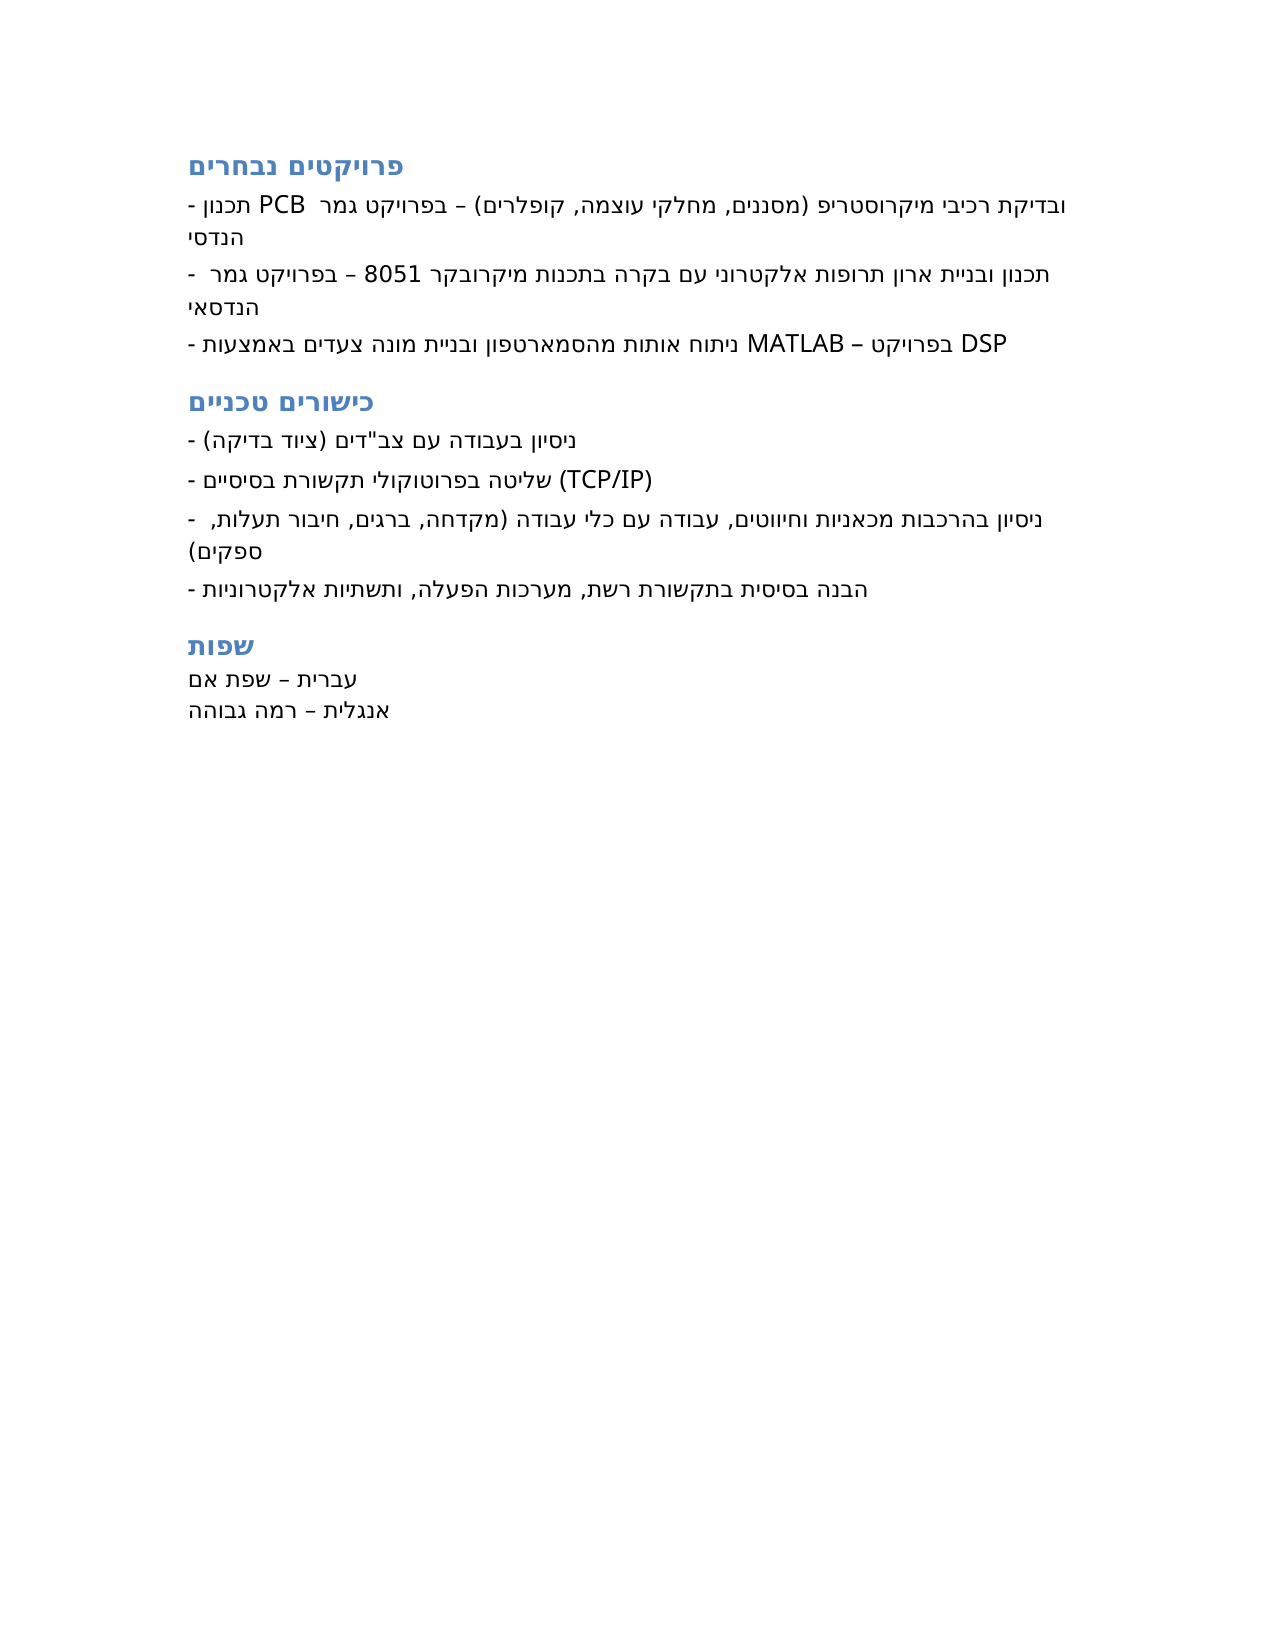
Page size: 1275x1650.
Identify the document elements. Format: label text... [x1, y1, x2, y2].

subtitle שפות [187, 630, 1087, 662]
subtitle פרויקטים נבחרים [187, 150, 1087, 182]
text עברית – שפת אם אנגלית – רמה גבוהה [187, 666, 1087, 724]
text - תכנון PCB ובדיקת רכיבי מיקרוסטריפ (מסננים, מחלקי עוצמה, קופלרים) – בפרויקט גמר הנדסי - תכנון ובניית ארון תרופות אלקטרוני עם בקרה בתכנות מיקרובקר 8051 – בפרויקט גמר הנדסאי - ניתוח אותות מהסמארטפון ובניית מונה צעדים באמצעות MATLAB – בפרויקט DSP [187, 186, 1087, 360]
subtitle כישורים טכניים [187, 386, 1087, 417]
text - ניסיון בעבודה עם צב"דים (ציוד בדיקה) - שליטה בפרוטוקולי תקשורת בסיסיים (TCP/IP) - ניסיון בהרכבות מכאניות וחיווטים, עבודה עם כלי עבודה (מקדחה, ברגים, חיבור תעלות, ספקים) - הבנה בסיסית בתקשורת רשת, מערכות הפעלה, ותשתיות אלקטרוניות [187, 422, 1087, 604]
